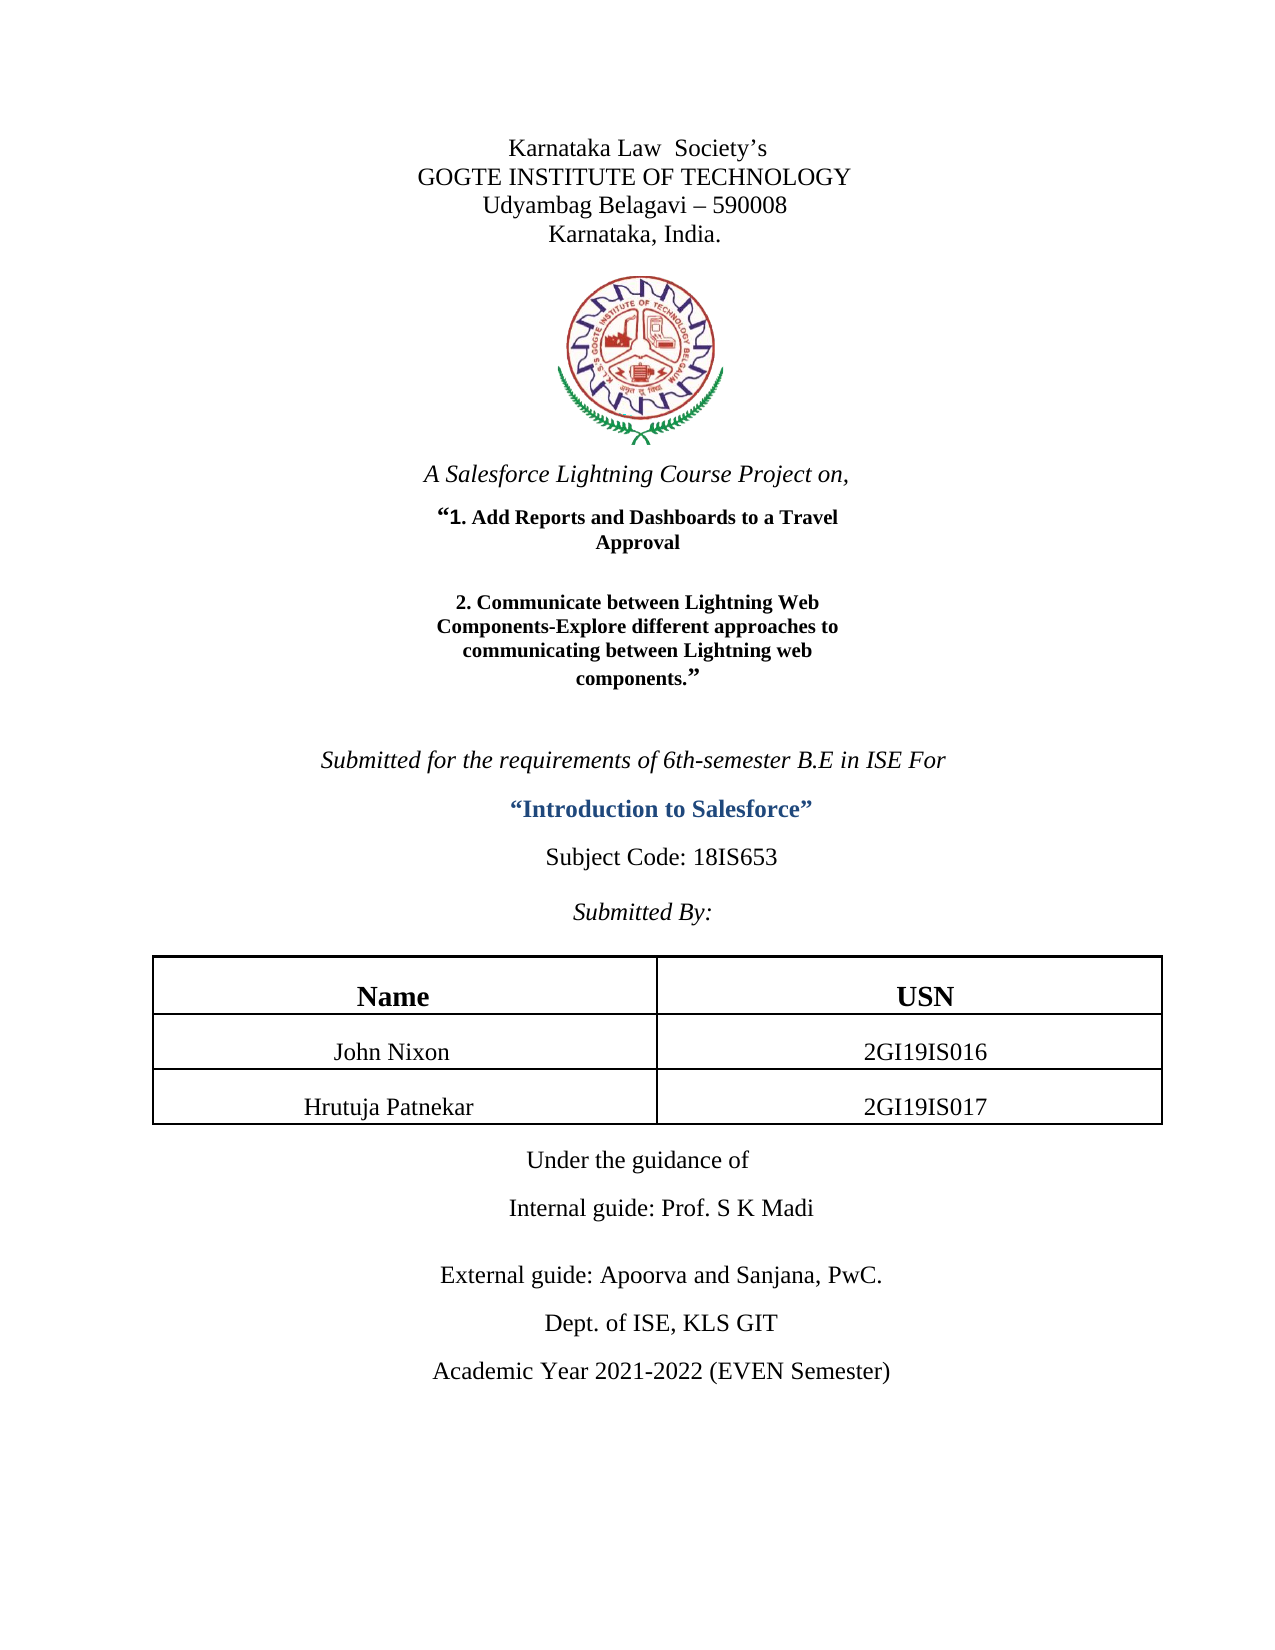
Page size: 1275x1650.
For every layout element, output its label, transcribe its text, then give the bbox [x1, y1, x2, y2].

text Udyambag Belagavi – 590008 Karnataka, India. [440, 190, 829, 248]
text Karnataka Law Society’s GOGTE INSTITUTE OF TECHNOLOGY [417, 133, 852, 190]
table_cell 2GI19IS017 [658, 1070, 1161, 1122]
text Internal guide: Prof. S K Madi [370, 1193, 953, 1222]
text Dept. of ISE, KLS GIT [440, 1308, 882, 1336]
text Under the guidance of [440, 1145, 835, 1174]
text A Salesforce Lightning Course Project on, [423, 459, 852, 488]
subtitle “1. Add Reports and Dashboards to a Travel Approval [423, 501, 852, 554]
table_cell Hrutuja Patnekar [154, 1070, 656, 1122]
text Academic Year 2021-2022 (EVEN Semester) [370, 1356, 953, 1384]
text “Introduction to Salesforce” [423, 794, 899, 823]
table_header USN [658, 958, 1161, 1013]
text Subject Code: 18IS653 [423, 842, 899, 871]
text Submitted By: [364, 897, 1221, 926]
text External guide: Apoorva and Sanjana, PwC. [370, 1260, 953, 1289]
table_cell John Nixon [154, 1015, 656, 1068]
text Submitted for the requirements of 6th-semester B.E in ISE For [321, 745, 1221, 774]
subtitle 2. Communicate between Lightning Web Components-Explore different approaches to communicating between Lightning web components.” [423, 566, 852, 691]
table_header Name [154, 958, 656, 1013]
picture [557, 276, 724, 445]
table_cell 2GI19IS016 [658, 1015, 1161, 1068]
